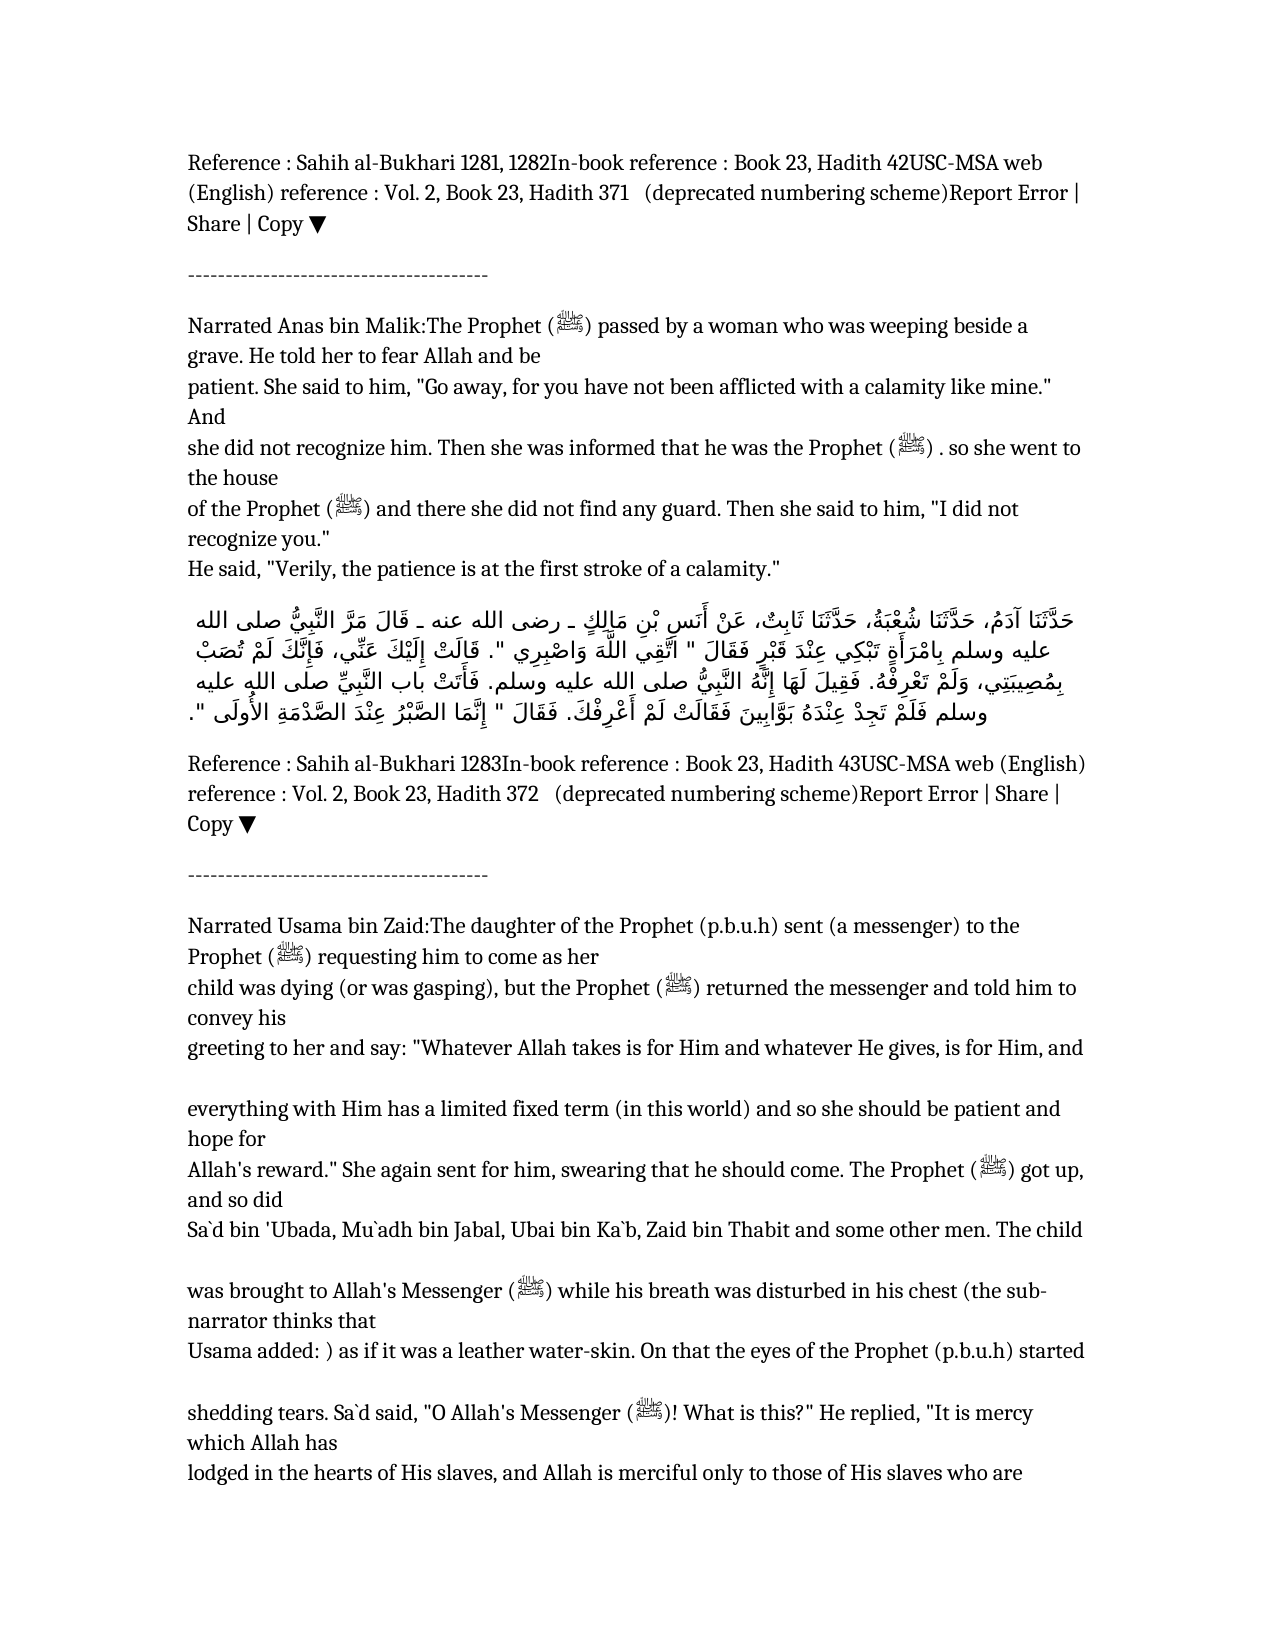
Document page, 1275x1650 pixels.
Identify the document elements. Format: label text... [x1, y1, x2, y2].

text Reference : Sahih al-Bukhari 1283In-book reference : Book 23, Hadith 43USC-MSA web (English) reference : Vol. 2, Book 23, Hadith 372 (deprecated numbering scheme)Report Error | Share | Copy ▼ [187, 750, 1087, 837]
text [187, 913, 1087, 1486]
text Narrated Anas bin Malik:The Prophet (ﷺ) passed by a woman who was weeping beside a grave. He told her to fear Allah and be patient. She said to him, "Go away, for you have not been afflicted with a calamity like mine." And she did not recognize him. Then she was informed that he was the Prophet (ﷺ) . so she went to the house of the Prophet (ﷺ) and there she did not find any guard. Then she said to him, "I did not recognize you." He said, "Verily, the patience is at the first stroke of a calamity." [187, 312, 1087, 582]
text ---------------------------------------- [187, 261, 1087, 288]
text ---------------------------------------- [187, 862, 1087, 888]
text Reference : Sahih al-Bukhari 1281, 1282In-book reference : Book 23, Hadith 42USC-MSA web (English) reference : Vol. 2, Book 23, Hadith 371 (deprecated numbering scheme)Report Error | Share | Copy ▼ [187, 150, 1087, 237]
text حَدَّثَنَا آدَمُ، حَدَّثَنَا شُعْبَةُ، حَدَّثَنَا ثَابِتٌ، عَنْ أَنَسِ بْنِ مَالِكٍ ـ رضى الله عنه ـ قَالَ مَرَّ النَّبِيُّ صلى الله عليه وسلم بِامْرَأَةٍ تَبْكِي عِنْدَ قَبْرٍ فَقَالَ ‏"‏ اتَّقِي اللَّهَ وَاصْبِرِي ‏"‏‏.‏ قَالَتْ إِلَيْكَ عَنِّي، فَإِنَّكَ لَمْ تُصَبْ بِمُصِيبَتِي، وَلَمْ تَعْرِفْهُ‏.‏ فَقِيلَ لَهَا إِنَّهُ النَّبِيُّ صلى الله عليه وسلم‏.‏ فَأَتَتْ باب النَّبِيِّ صلى الله عليه وسلم فَلَمْ تَجِدْ عِنْدَهُ بَوَّابِينَ فَقَالَتْ لَمْ أَعْرِفْكَ‏.‏ فَقَالَ ‏"‏ إِنَّمَا الصَّبْرُ عِنْدَ الصَّدْمَةِ الأُولَى ‏"‏‏.‏ [187, 607, 1087, 726]
